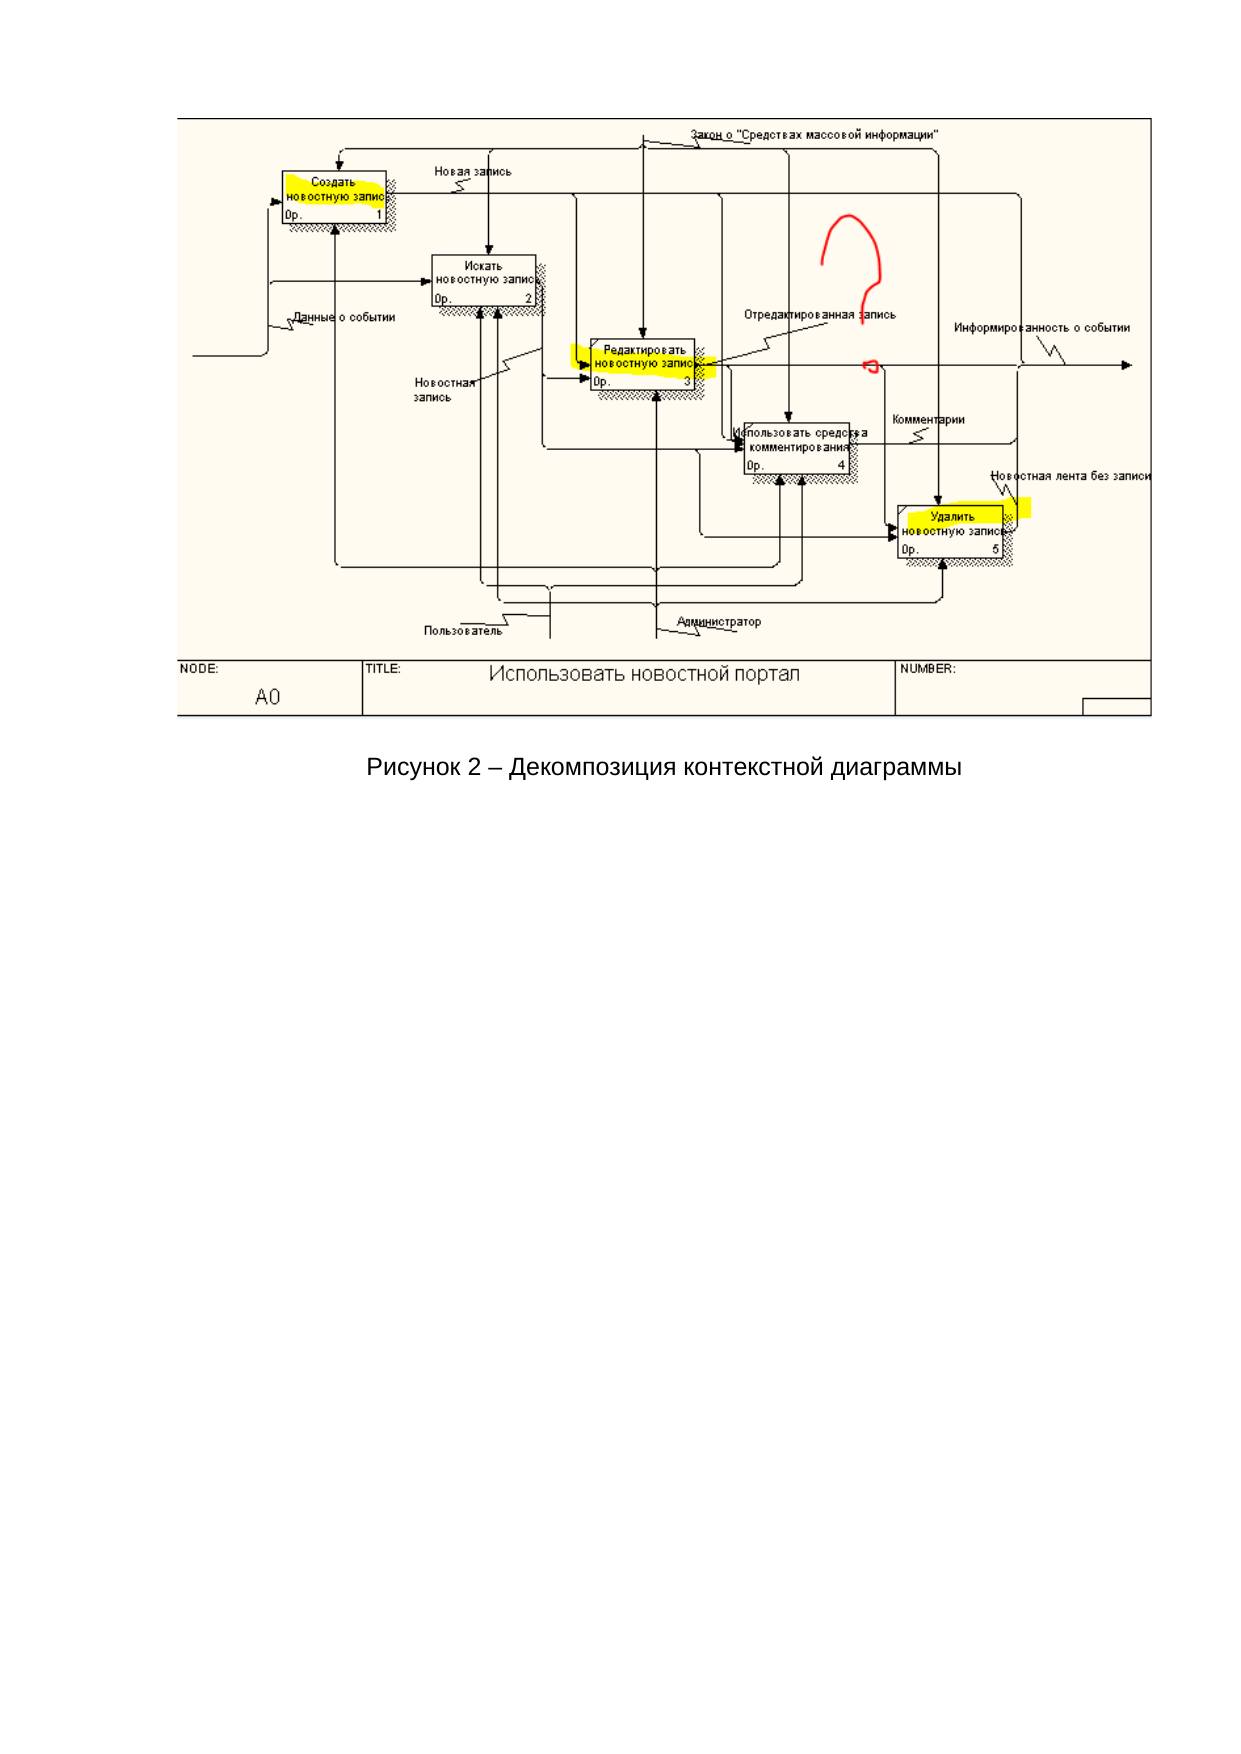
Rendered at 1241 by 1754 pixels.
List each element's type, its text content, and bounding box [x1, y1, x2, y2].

picture [177, 118, 1152, 719]
text Рисунок 2 – Декомпозиция контекстной диаграммы [177, 752, 1152, 781]
